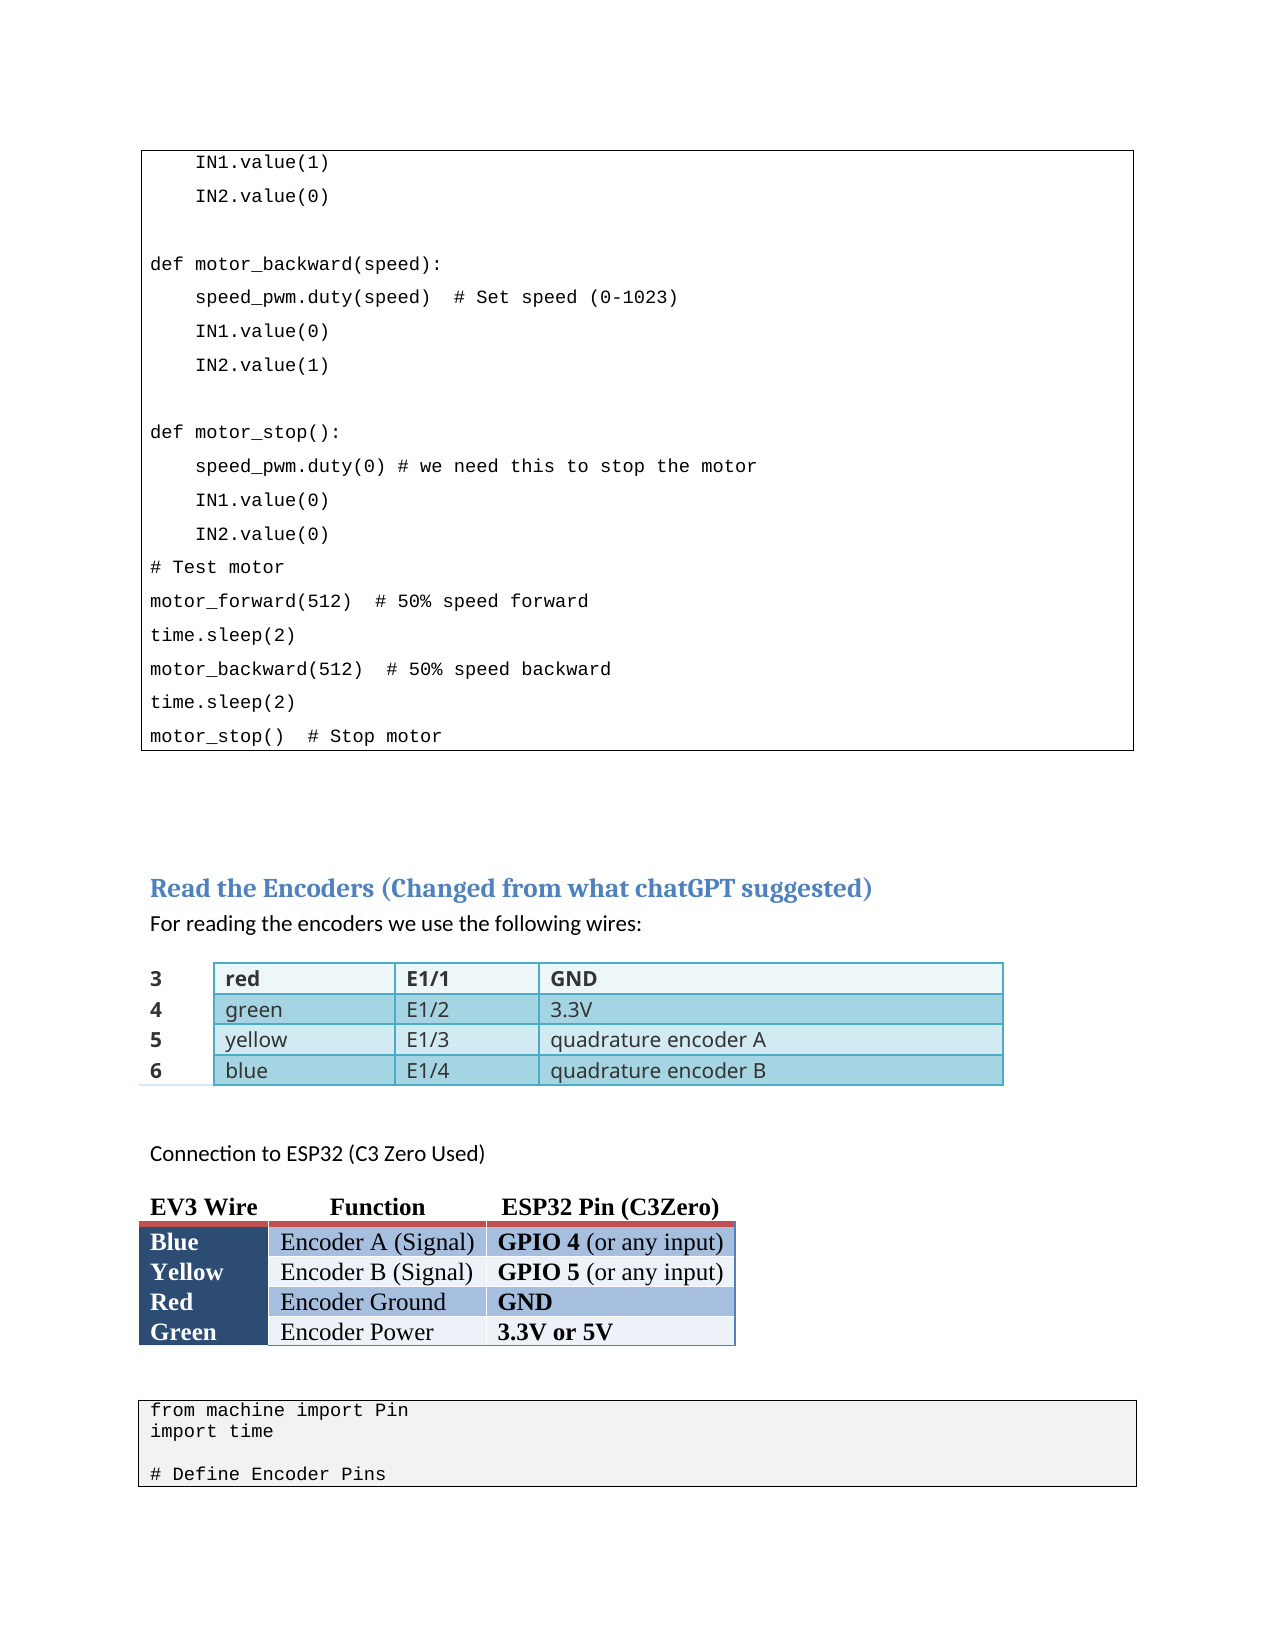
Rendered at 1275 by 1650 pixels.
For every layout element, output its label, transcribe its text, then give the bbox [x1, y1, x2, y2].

table_cell E1/3 [396, 1025, 538, 1054]
table_header 3 [139, 962, 213, 993]
table_cell 3.3V or 5V [487, 1317, 734, 1345]
table_header E1/1 [396, 964, 538, 993]
table_cell green [215, 995, 394, 1023]
table_cell Encoder Power [269, 1317, 486, 1345]
table_cell GPIO 4 (or any input) [487, 1227, 734, 1256]
table_header GND [540, 964, 1002, 993]
text time.sleep(2) [142, 622, 1133, 647]
table_cell GPIO 5 (or any input) [487, 1257, 734, 1286]
table_cell Green [139, 1316, 268, 1345]
text IN2.value(0) [142, 521, 1133, 546]
table_cell GND [487, 1287, 734, 1316]
text For reading the encoders we use the following wires: [150, 909, 1125, 937]
table_cell quadrature encoder A [540, 1025, 1002, 1054]
text IN1.value(0) [142, 487, 1133, 512]
table_cell E1/4 [396, 1056, 538, 1084]
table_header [139, 1401, 1136, 1486]
table_cell Encoder A (Signal) [269, 1227, 486, 1256]
table_header ESP32 Pin (C3Zero) [486, 1192, 735, 1221]
text IN2.value(1) [142, 352, 1133, 377]
text motor_forward(512) # 50% speed forward [142, 589, 1133, 613]
table_cell 4 [139, 993, 213, 1023]
table_cell 5 [139, 1023, 213, 1054]
table_cell Blue [139, 1227, 268, 1256]
text speed_pwm.duty(0) # we need this to stop the motor [142, 454, 1133, 478]
text motor_backward(512) # 50% speed backward [142, 656, 1133, 681]
table_cell E1/2 [396, 995, 538, 1023]
text def motor_backward(speed): [142, 251, 1133, 276]
text motor_stop() # Stop motor [142, 724, 1133, 750]
table_cell 3.3V [540, 995, 1002, 1023]
table_cell Encoder B (Signal) [269, 1257, 486, 1286]
text IN1.value(1) [142, 151, 1133, 174]
text IN2.value(0) [142, 184, 1133, 208]
subtitle Read the Encoders (Changed from what chatGPT suggested) [150, 873, 1125, 904]
text Connection to ESP32 (C3 Zero Used) [150, 1139, 1125, 1167]
table_cell blue [215, 1056, 394, 1084]
text # Test motor [142, 555, 1133, 579]
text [142, 285, 1133, 309]
table_cell 6 [139, 1054, 213, 1084]
table_cell Encoder Ground [269, 1287, 486, 1316]
table_cell Red [139, 1286, 268, 1316]
text def motor_stop(): [142, 420, 1133, 444]
table_header EV3 Wire [139, 1192, 269, 1221]
text IN1.value(0) [142, 319, 1133, 343]
table_cell quadrature encoder B [540, 1056, 1002, 1084]
text time.sleep(2) [142, 690, 1133, 714]
table_cell Yellow [139, 1256, 268, 1286]
table_cell yellow [215, 1025, 394, 1054]
table_header red [215, 964, 394, 993]
table_header Function [269, 1192, 486, 1221]
